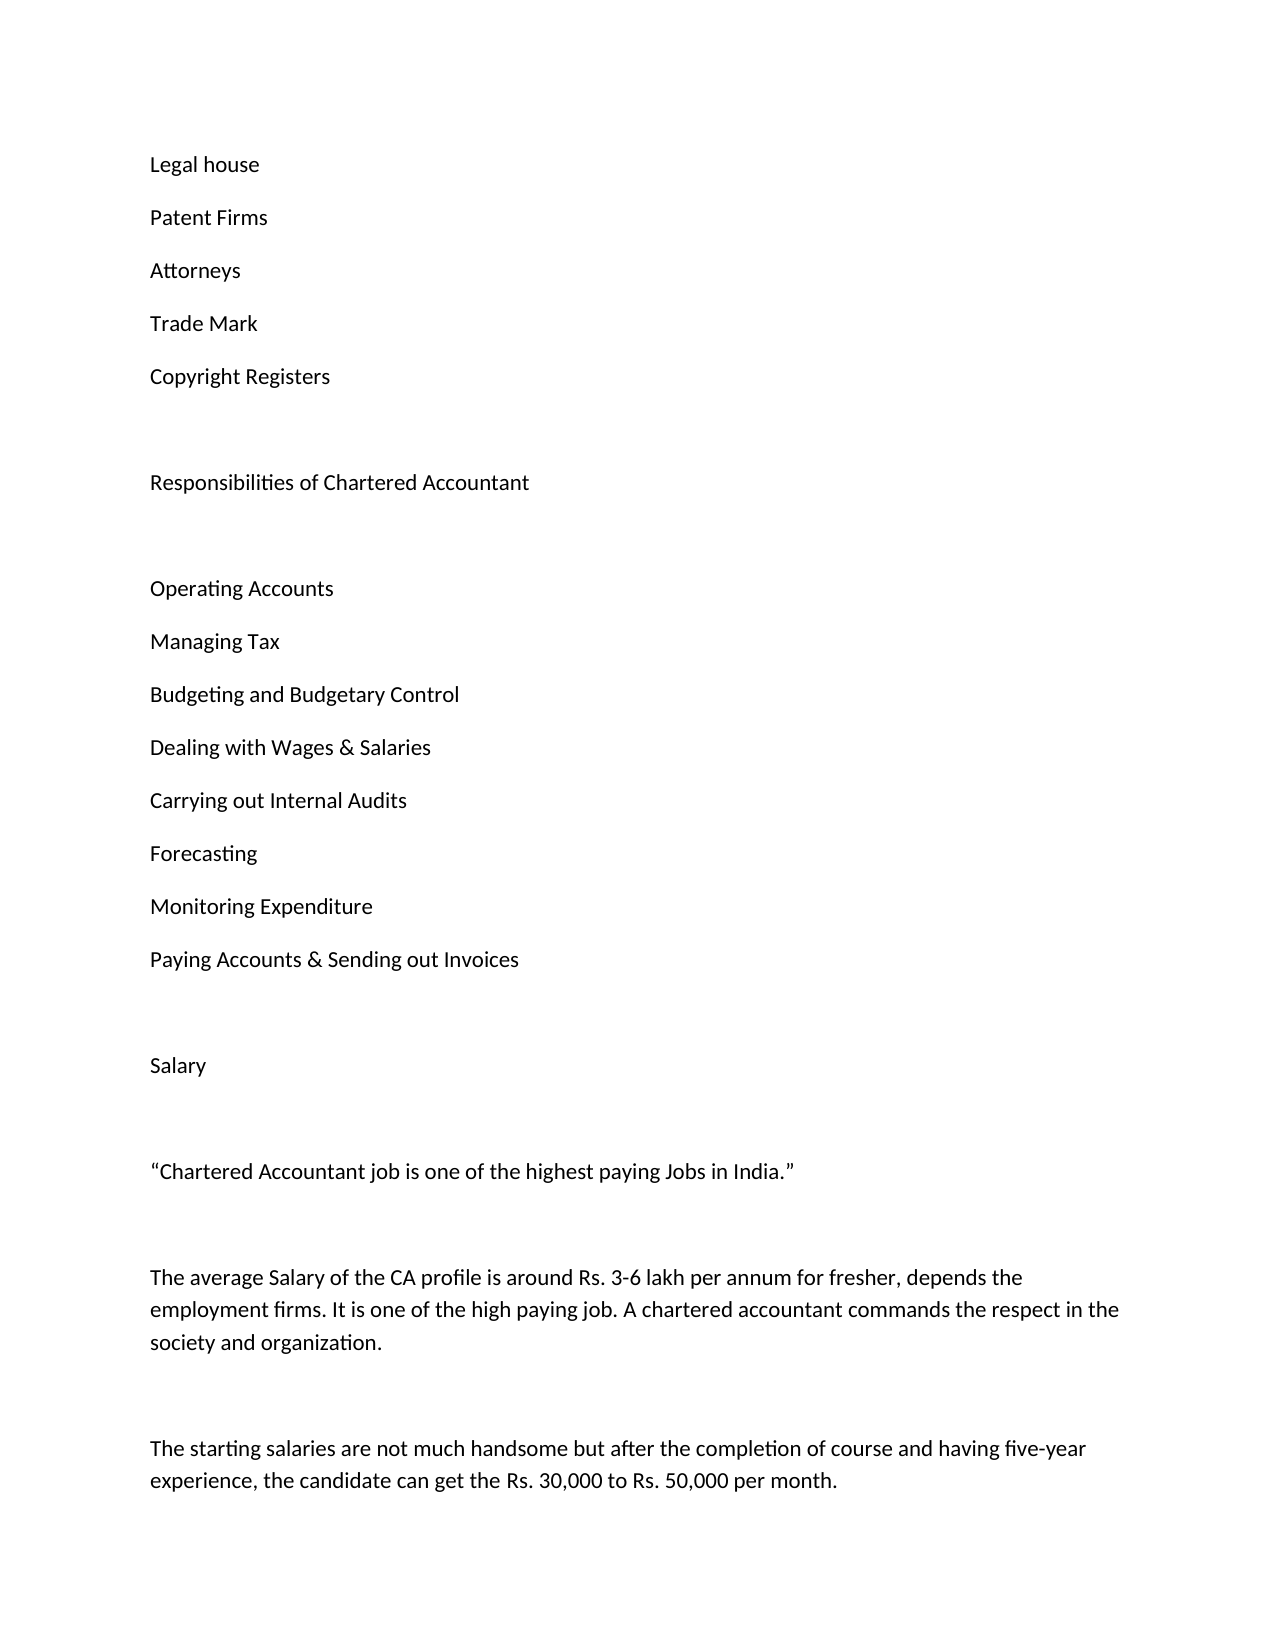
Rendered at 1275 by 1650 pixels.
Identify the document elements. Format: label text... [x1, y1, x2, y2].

text “Chartered Accountant job is one of the highest paying Jobs in India.” [150, 1157, 1125, 1185]
text Operating Accounts [150, 574, 1125, 602]
text Copyright Registers [150, 362, 1125, 390]
text Budgeting and Budgetary Control [150, 680, 1125, 708]
text Dealing with Wages & Salaries [150, 733, 1125, 761]
text Responsibilities of Chartered Accountant [150, 468, 1125, 496]
text Salary [150, 1051, 1125, 1079]
text Attorneys [150, 256, 1125, 284]
text The average Salary of the CA profile is around Rs. 3-6 lakh per annum for fresher, depends the employment firms. It is one of the high paying job. A chartered accountant commands the respect in the society and organization. [150, 1263, 1125, 1356]
text Paying Accounts & Sending out Invoices [150, 945, 1125, 973]
text Monitoring Expenditure [150, 892, 1125, 920]
text Legal house [150, 150, 1125, 178]
text Trade Mark [150, 309, 1125, 337]
text The starting salaries are not much handsome but after the completion of course and having five-year experience, the candidate can get the Rs. 30,000 to Rs. 50,000 per month. [150, 1434, 1125, 1494]
text Patent Firms [150, 203, 1125, 231]
text Forecasting [150, 839, 1125, 867]
text Managing Tax [150, 627, 1125, 655]
text Carrying out Internal Audits [150, 786, 1125, 814]
